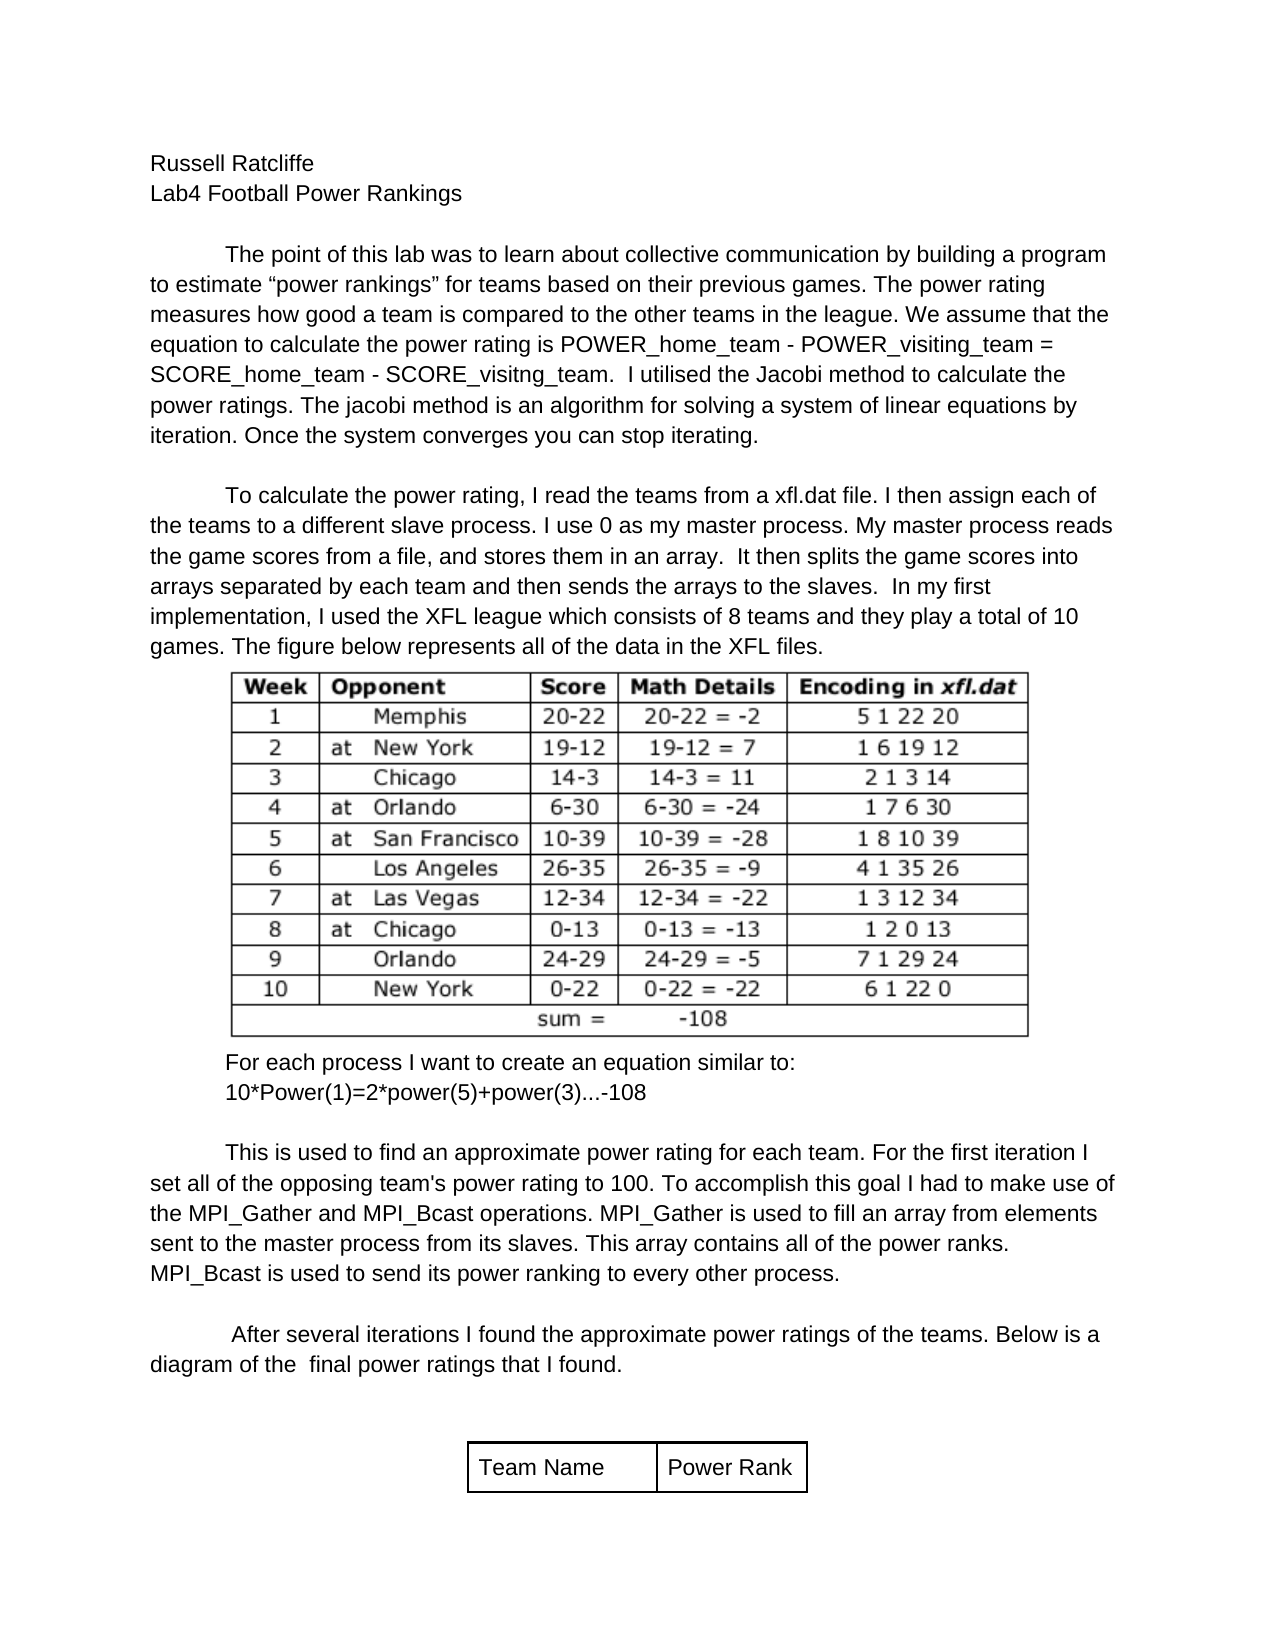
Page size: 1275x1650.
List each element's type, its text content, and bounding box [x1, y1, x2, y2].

text The point of this lab was to learn about collective communication by building a program to estimate “power rankings” for teams based on their previous games. The power rating measures how good a team is compared to the other teams in the league. We assume that the equation to calculate the power rating is POWER_home_team - POWER_visiting_team = SCORE_home_team - SCORE_visitng_team. I utilised the Jacobi method to calculate the power ratings. The jacobi method is an algorithm for solving a system of linear equations by iteration. Once the system converges you can stop iterating. [150, 241, 1125, 448]
table_header Team Name [469, 1444, 656, 1491]
picture [225, 663, 1039, 1045]
text This is used to find an approximate power rating for each team. For the first iteration I set all of the opposing team's power rating to 100. To accomplish this goal I had to make use of the MPI_Gather and MPI_Bcast operations. MPI_Gather is used to fill an array from elements sent to the master process from its slaves. This array contains all of the power ranks. MPI_Bcast is used to send its power ranking to every other process. [150, 1139, 1125, 1286]
text For each process I want to create an equation similar to: [150, 1049, 1125, 1075]
text Lab4 Football Power Rankings [150, 180, 1125, 207]
text After several iterations I found the approximate power ratings of the teams. Below is a diagram of the final power ratings that I found. [150, 1321, 1125, 1377]
text To calculate the power rating, I read the teams from a xfl.dat file. I then assign each of the teams to a different slave process. I use 0 as my master process. My master process reads the game scores from a file, and stores them in an array. It then splits the game scores into arrays separated by each team and then sends the arrays to the slaves. In my first implementation, I used the XFL league which consists of 8 teams and they play a total of 10 games. The figure below represents all of the data in the XFL files. [150, 482, 1125, 660]
text 10*Power(1)=2*power(5)+power(3)...-108 [150, 1079, 1125, 1105]
text Russell Ratcliffe [150, 150, 1125, 176]
table_header Power Rank [658, 1444, 806, 1491]
